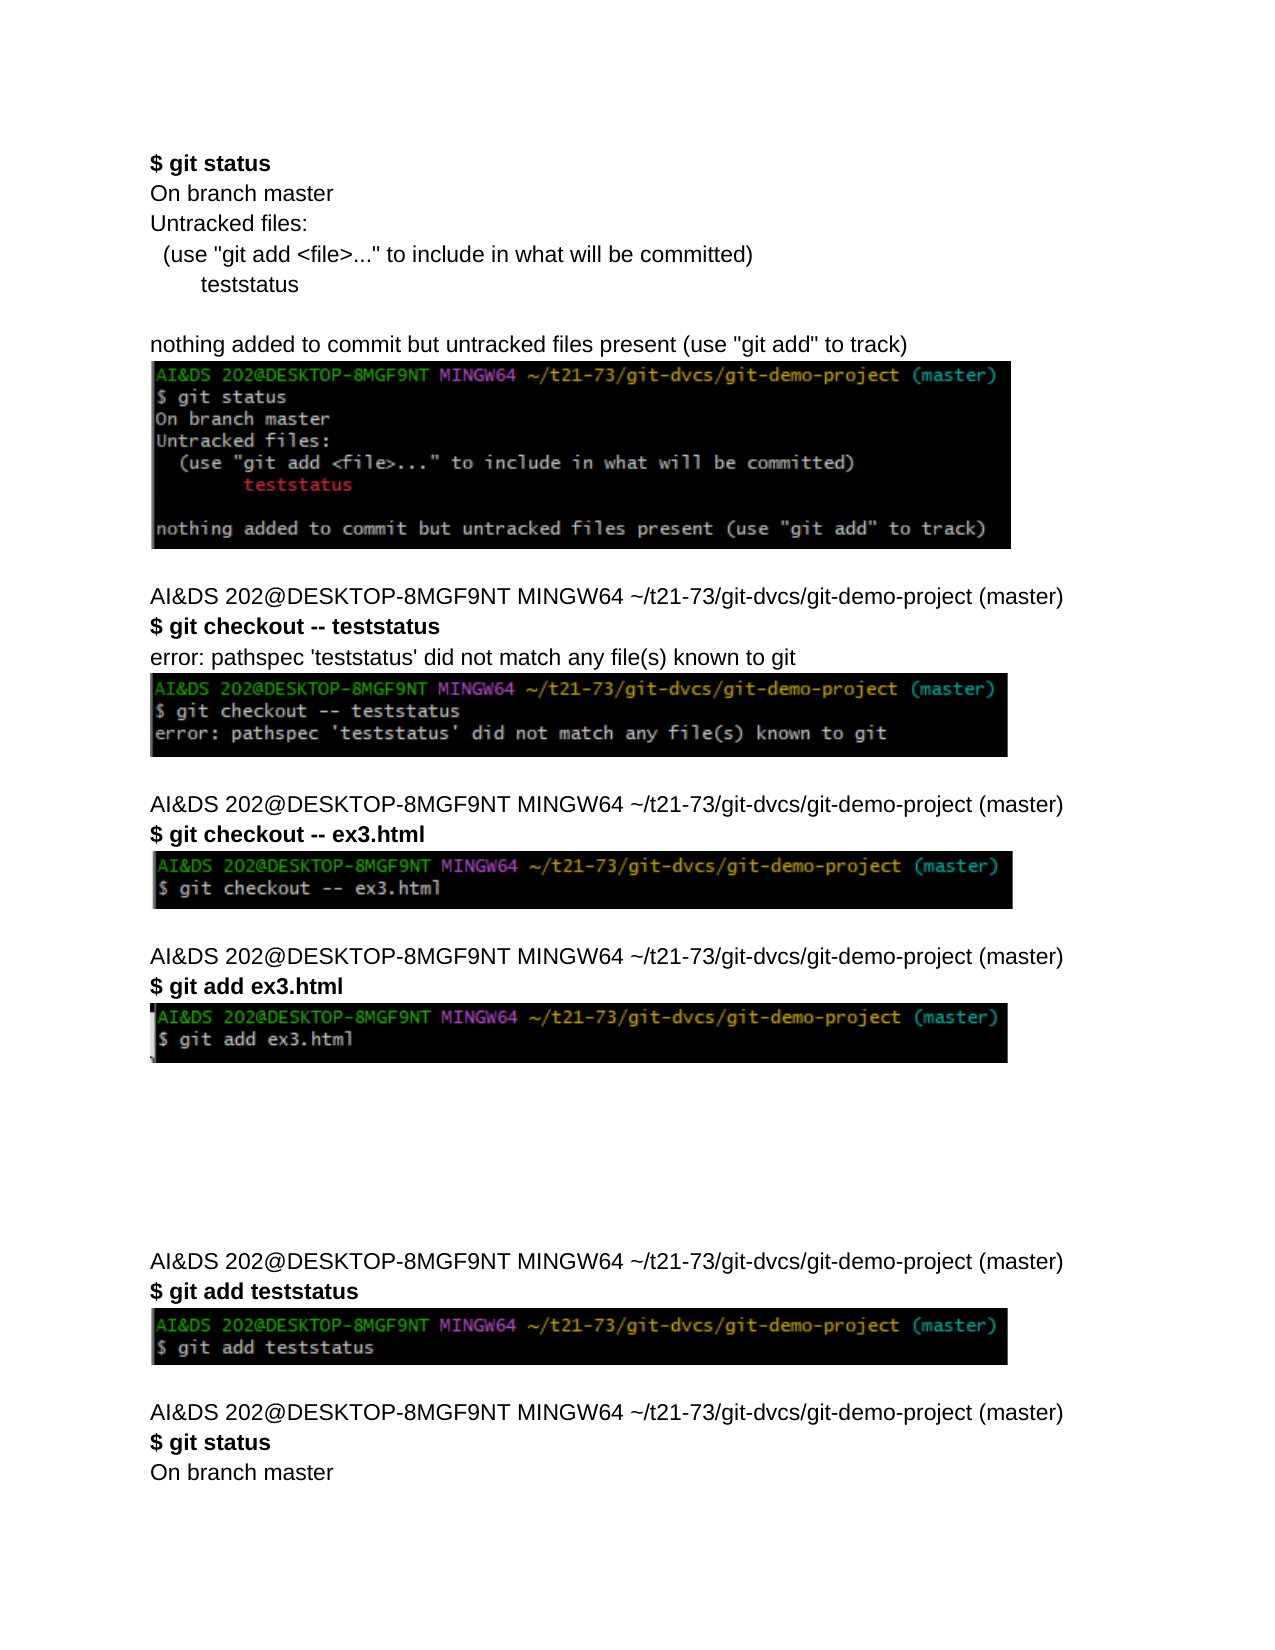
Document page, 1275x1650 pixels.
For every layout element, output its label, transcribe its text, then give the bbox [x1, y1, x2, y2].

text AI&DS 202@DESKTOP-8MGF9NT MINGW64 ~/t21-73/git-dvcs/git-demo-project (master) [150, 791, 1125, 817]
text On branch master [150, 1459, 1125, 1485]
picture [150, 1003, 1008, 1063]
text (use "git add <file>..." to include in what will be committed) [150, 241, 1125, 267]
text nothing added to commit but untracked files present (use "git add" to track) [150, 331, 1125, 358]
text AI&DS 202@DESKTOP-8MGF9NT MINGW64 ~/t21-73/git-dvcs/git-demo-project (master) [150, 583, 1125, 609]
picture [150, 851, 1013, 909]
text teststatus [150, 271, 1125, 297]
text AI&DS 202@DESKTOP-8MGF9NT MINGW64 ~/t21-73/git-dvcs/git-demo-project (master) [150, 1248, 1125, 1274]
picture [150, 1308, 1008, 1365]
text $ git checkout -- teststatus [150, 613, 1125, 639]
text $ git status [150, 1429, 1125, 1455]
text error: pathspec 'teststatus' did not match any file(s) known to git [150, 643, 1125, 670]
text $ git checkout -- ex3.html [150, 821, 1125, 847]
text $ git status [150, 150, 1125, 176]
text Untracked files: [150, 210, 1125, 237]
text On branch master [150, 180, 1125, 207]
text $ git add ex3.html [150, 973, 1125, 999]
text $ git add teststatus [150, 1278, 1125, 1304]
text AI&DS 202@DESKTOP-8MGF9NT MINGW64 ~/t21-73/git-dvcs/git-demo-project (master) [150, 1398, 1125, 1425]
picture [150, 673, 1008, 757]
picture [150, 361, 1011, 549]
text AI&DS 202@DESKTOP-8MGF9NT MINGW64 ~/t21-73/git-dvcs/git-demo-project (master) [150, 943, 1125, 969]
